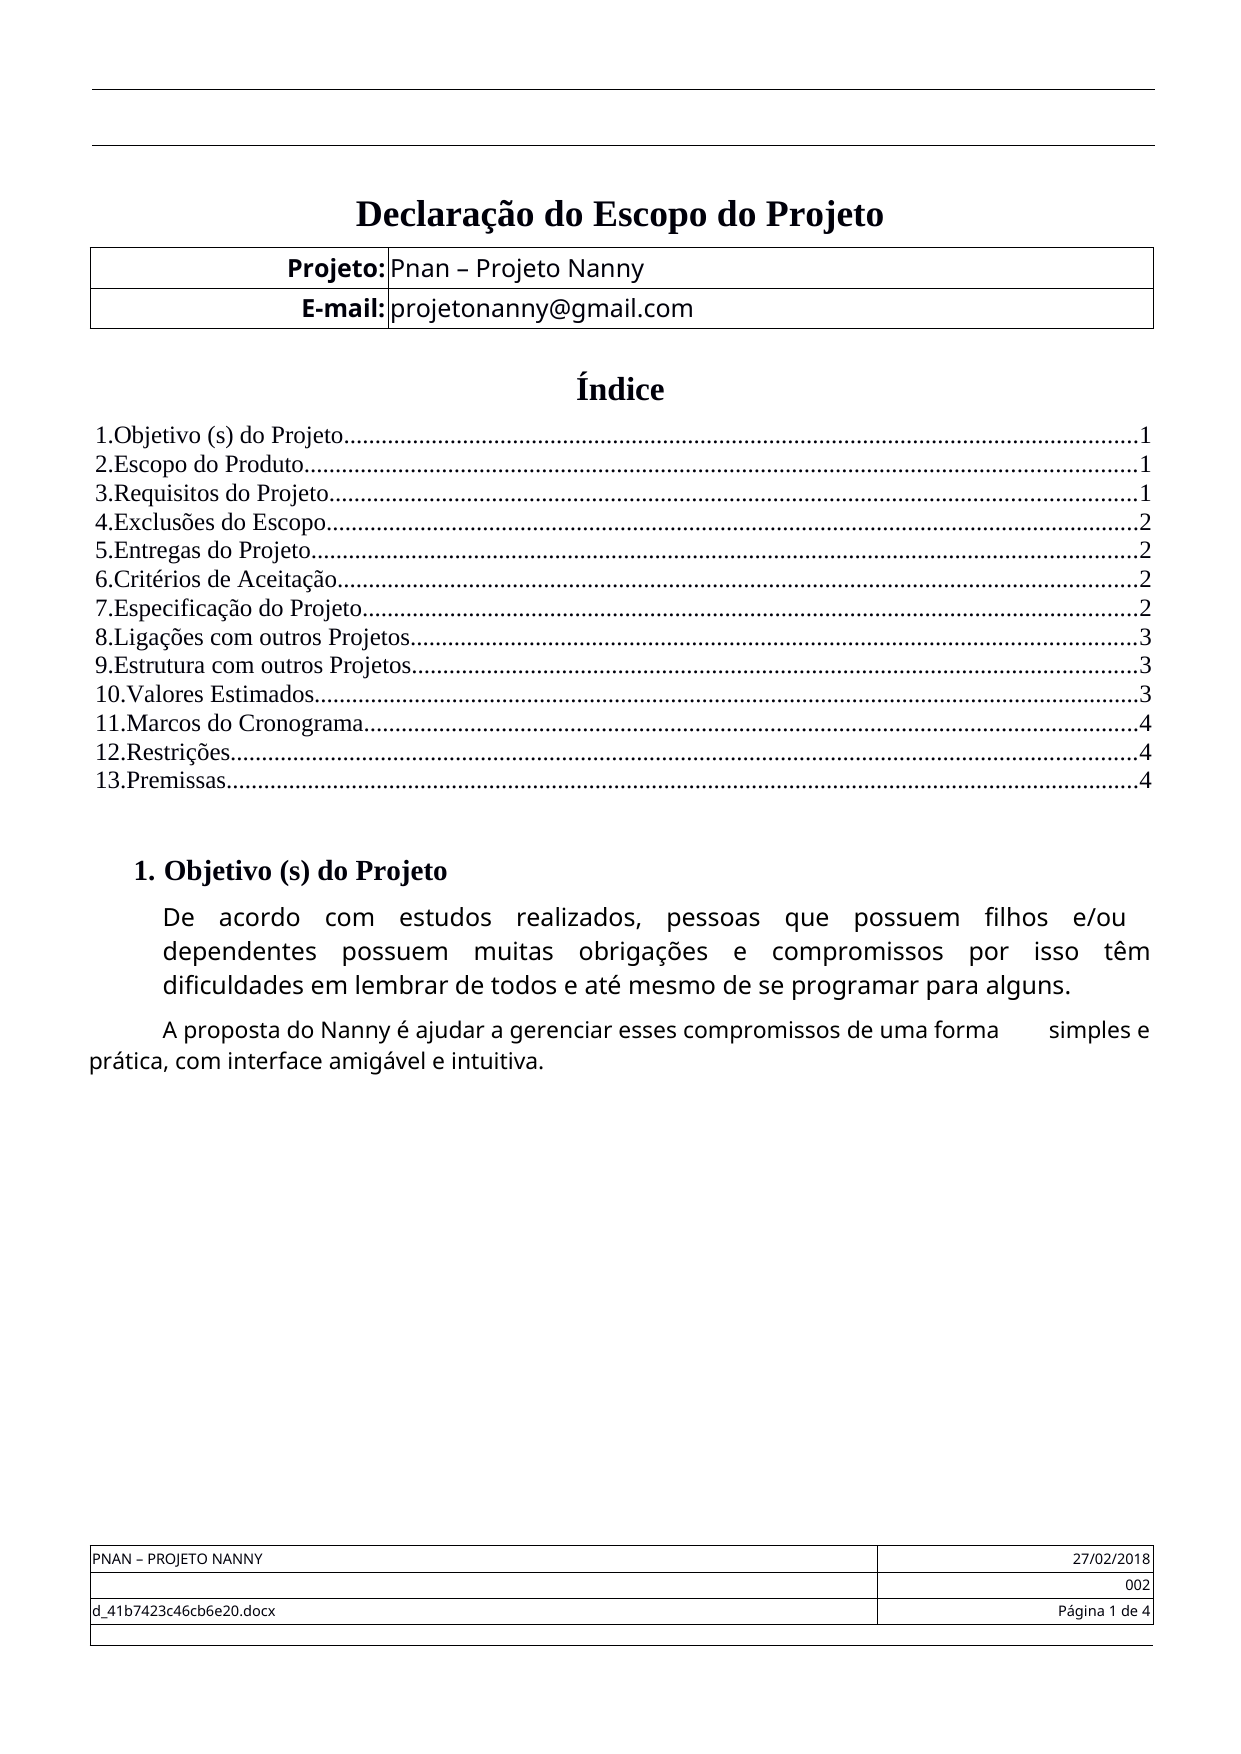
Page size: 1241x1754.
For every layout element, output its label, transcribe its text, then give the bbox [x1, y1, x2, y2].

text A proposta do Nanny é ajudar a gerenciar esses compromissos de uma forma simples e prática, com interface amigável e intuitiva. [88, 1014, 1152, 1076]
text 8.Ligações com outros Projetos 3 [88, 622, 1152, 650]
table_cell projetonanny@gmail.com [389, 289, 1153, 328]
text 9.Estrutura com outros Projetos 3 [88, 650, 1152, 679]
text 2.Escopo do Produto 1 [88, 449, 1152, 478]
text 12.Restrições 4 [88, 737, 1152, 765]
text 13.Premissas 4 [88, 765, 1152, 794]
text 6.Critérios de Aceitação 2 [88, 564, 1152, 593]
list Objetivo (s) do Projeto [155, 853, 1152, 887]
subtitle Índice [88, 370, 1152, 408]
title Declaração do Escopo do Projeto [88, 192, 1152, 235]
text 11.Marcos do Cronograma 4 [88, 708, 1152, 737]
text 4.Exclusões do Escopo 2 [88, 507, 1152, 535]
table_cell E-mail: [91, 289, 388, 328]
table_header Projeto: [91, 248, 388, 288]
table_header Pnan – Projeto Nanny [389, 248, 1153, 288]
text 3.Requisitos do Projeto 1 [88, 478, 1152, 507]
text 5.Entregas do Projeto 2 [88, 535, 1152, 564]
text De acordo com estudos realizados, pessoas que possuem filhos e/ou dependentes possuem muitas obrigações e compromissos por isso têm dificuldades em lembrar de todos e até mesmo de se programar para alguns. [88, 899, 1152, 1001]
text 10.Valores Estimados 3 [88, 679, 1152, 708]
text 1.Objetivo (s) do Projeto 1 [88, 420, 1152, 449]
text 7.Especificação do Projeto 2 [88, 593, 1152, 622]
